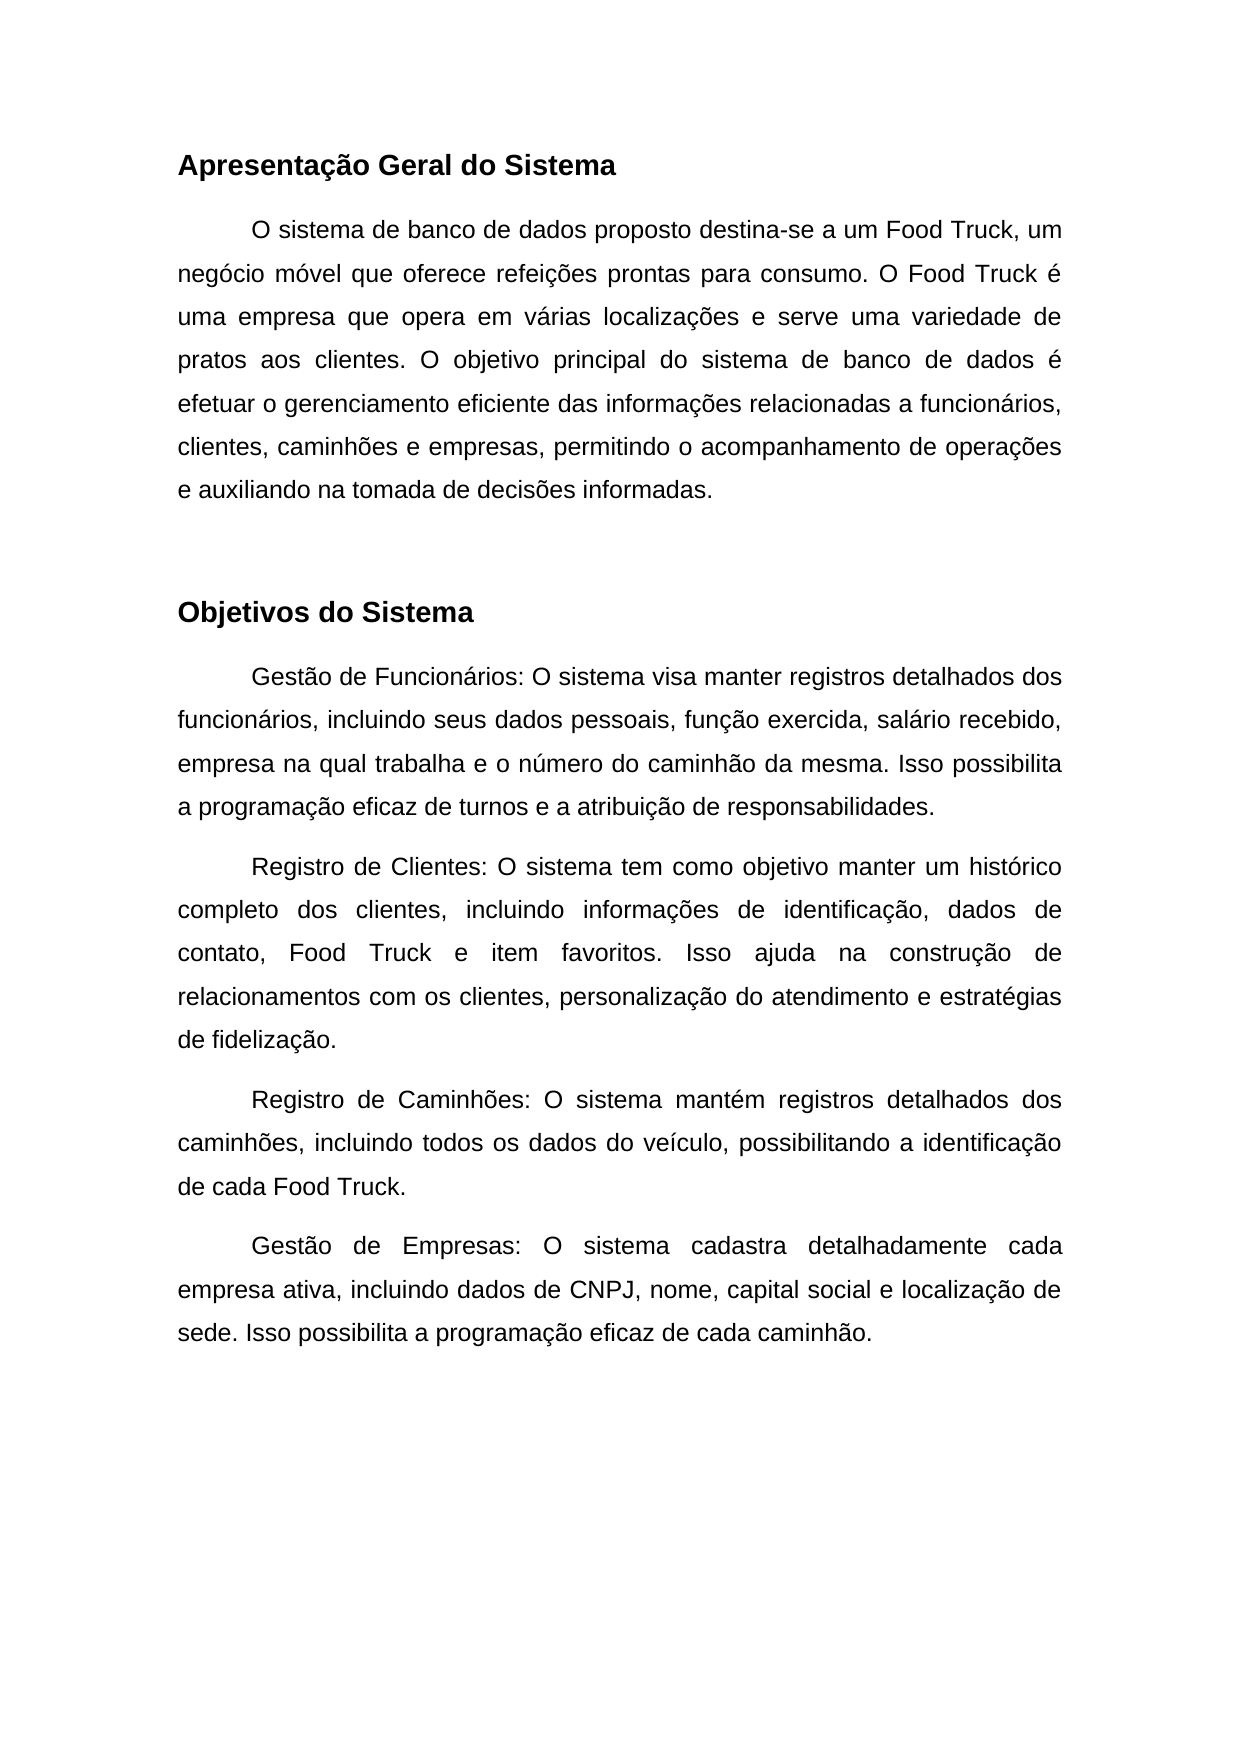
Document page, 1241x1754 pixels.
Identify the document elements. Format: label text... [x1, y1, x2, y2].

text Gestão de Funcionários: O sistema visa manter registros detalhados dos funcionários, incluindo seus dados pessoais, função exercida, salário recebido, empresa na qual trabalha e o número do caminhão da mesma. Isso possibilita a programação eficaz de turnos e a atribuição de responsabilidades. [177, 662, 1063, 821]
text Gestão de Empresas: O sistema cadastra detalhadamente cada empresa ativa, incluindo dados de CNPJ, nome, capital social e localização de sede. Isso possibilita a programação eficaz de cada caminhão. [177, 1231, 1063, 1347]
text Registro de Caminhões: O sistema mantém registros detalhados dos caminhões, incluindo todos os dados do veículo, possibilitando a identificação de cada Food Truck. [177, 1085, 1063, 1200]
text O sistema de banco de dados proposto destina-se a um Food Truck, um negócio móvel que oferece refeições prontas para consumo. O Food Truck é uma empresa que opera em várias localizações e serve uma variedade de pratos aos clientes. O objetivo principal do sistema de banco de dados é efetuar o gerenciamento eficiente das informações relacionadas a funcionários, clientes, caminhões e empresas, permitindo o acompanhamento de operações e auxiliando na tomada de decisões informadas. [177, 215, 1063, 504]
text Registro de Clientes: O sistema tem como objetivo manter um histórico completo dos clientes, incluindo informações de identificação, dados de contato, Food Truck e item favoritos. Isso ajuda na construção de relacionamentos com os clientes, personalização do atendimento e estratégias de fidelização. [177, 852, 1063, 1054]
text Objetivos do Sistema [177, 595, 1063, 628]
text Apresentação Geral do Sistema [177, 148, 1063, 182]
